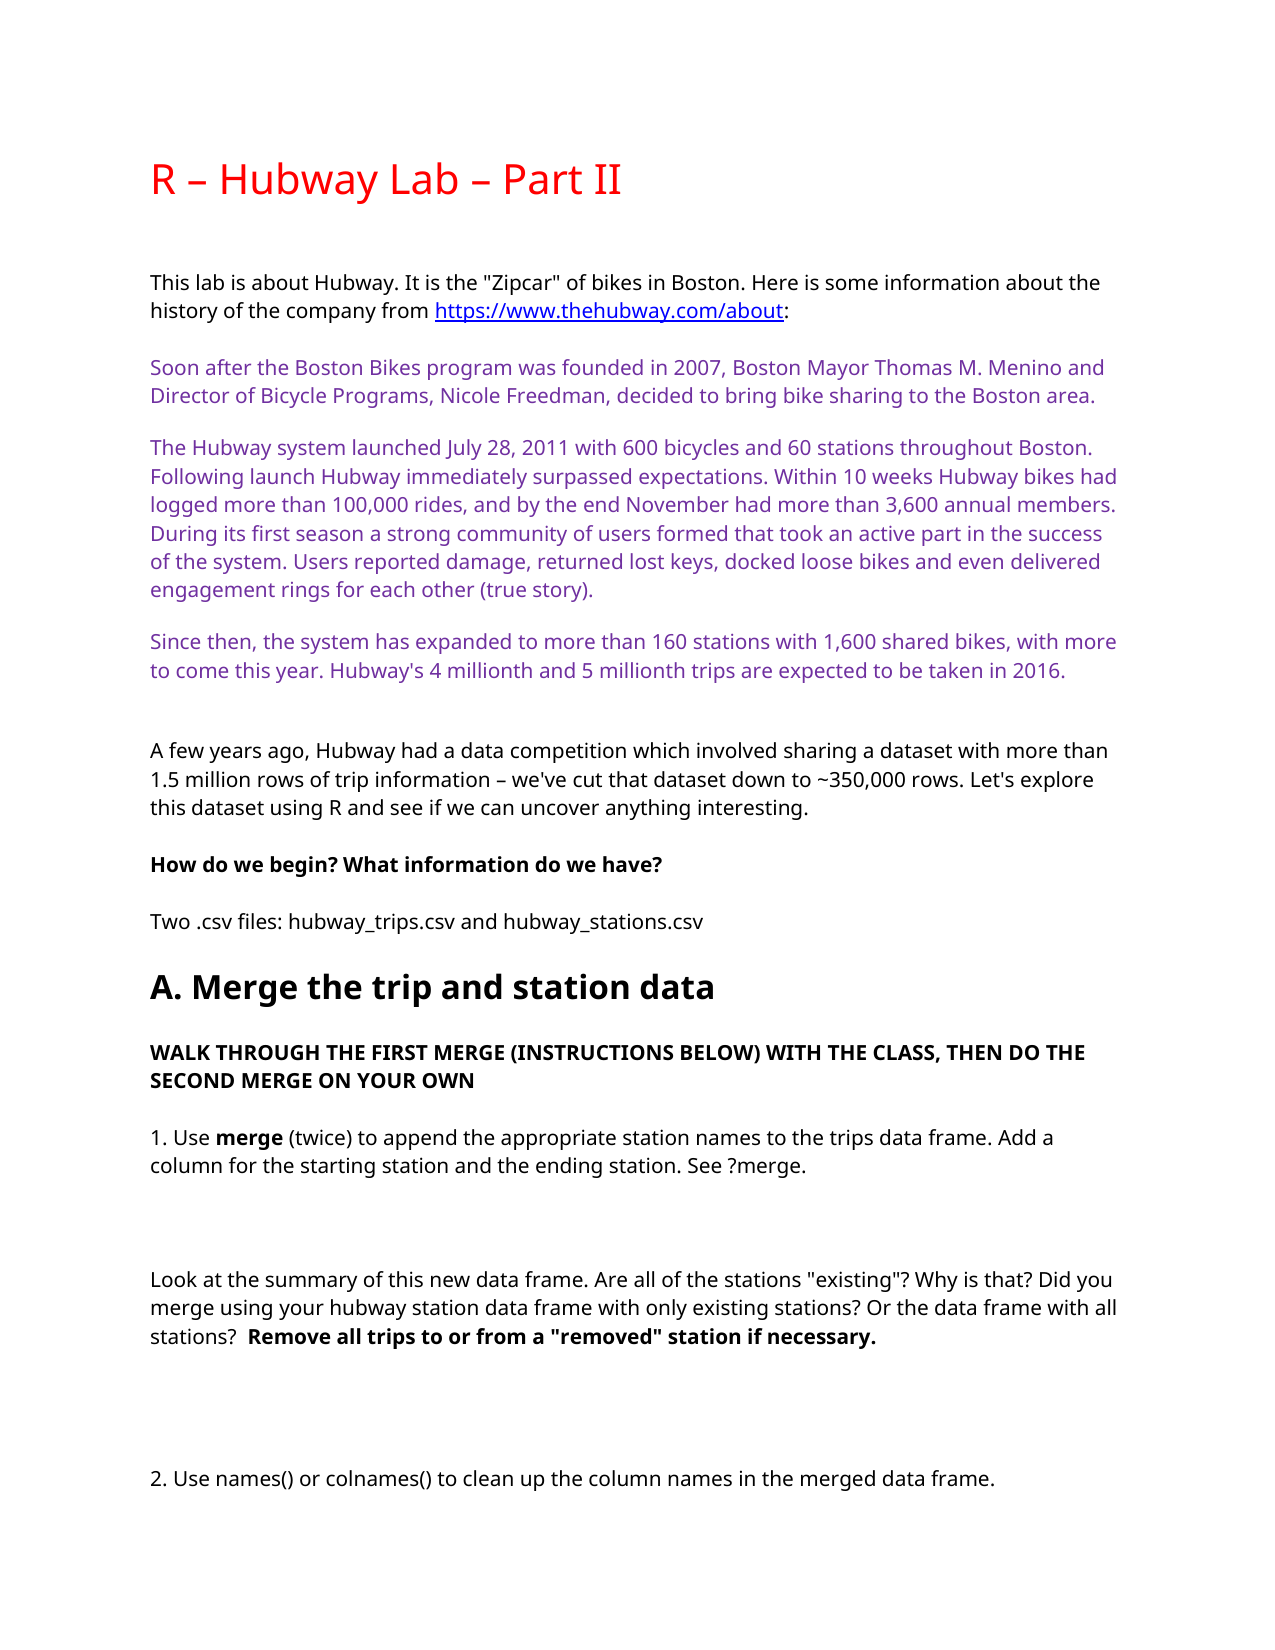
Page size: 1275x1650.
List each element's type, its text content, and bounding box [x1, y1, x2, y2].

text This lab is about Hubway. It is the "Zipcar" of bikes in Boston. Here is some information about the history of the company from https://www.thehubway.com/about: [150, 268, 1125, 325]
text Two .csv files: hubway_trips.csv and hubway_stations.csv [150, 907, 1125, 935]
text Since then, the system has expanded to more than 160 stations with 1,600 shared bikes, with more to come this year. Hubway's 4 millionth and 5 millionth trips are expected to be taken in 2016. [150, 627, 1125, 684]
text Soon after the Boston Bikes program was founded in 2007, Boston Mayor Thomas M. Menino and Director of Bicycle Programs, Nicole Freedman, decided to bring bike sharing to the Boston area. [150, 353, 1125, 410]
text The Hubway system launched July 28, 2011 with 600 bicycles and 60 stations throughout Boston. Following launch Hubway immediately surpassed expectations. Within 10 weeks Hubway bikes had logged more than 100,000 rides, and by the end November had more than 3,600 annual members. During its first season a strong community of users formed that took an active part in the success of the system. Users reported damage, returned lost keys, docked loose bikes and even delivered engagement rings for each other (true story). [150, 433, 1125, 604]
text WALK THROUGH THE FIRST MERGE (INSTRUCTIONS BELOW) WITH THE CLASS, THEN DO THE SECOND MERGE ON YOUR OWN [150, 1038, 1125, 1094]
text 1. Use merge (twice) to append the appropriate station names to the trips data frame. Add a column for the starting station and the ending station. See ?merge. [150, 1123, 1125, 1180]
text A. Merge the trip and station data [150, 964, 1125, 1009]
text 2. Use names() or colnames() to clean up the column names in the merged data frame. [150, 1464, 1125, 1493]
text R – Hubway Lab – Part II [150, 150, 1125, 207]
text Look at the summary of this new data frame. Are all of the stations "existing"? Why is that? Did you merge using your hubway station data frame with only existing stations? Or the data frame with all stations? Remove all trips to or from a "removed" station if necessary. [150, 1265, 1125, 1350]
text How do we begin? What information do we have? [150, 850, 1125, 878]
text A few years ago, Hubway had a data competition which involved sharing a dataset with more than 1.5 million rows of trip information – we've cut that dataset down to ~350,000 rows. Let's explore this dataset using R and see if we can uncover anything interesting. [150, 736, 1125, 822]
